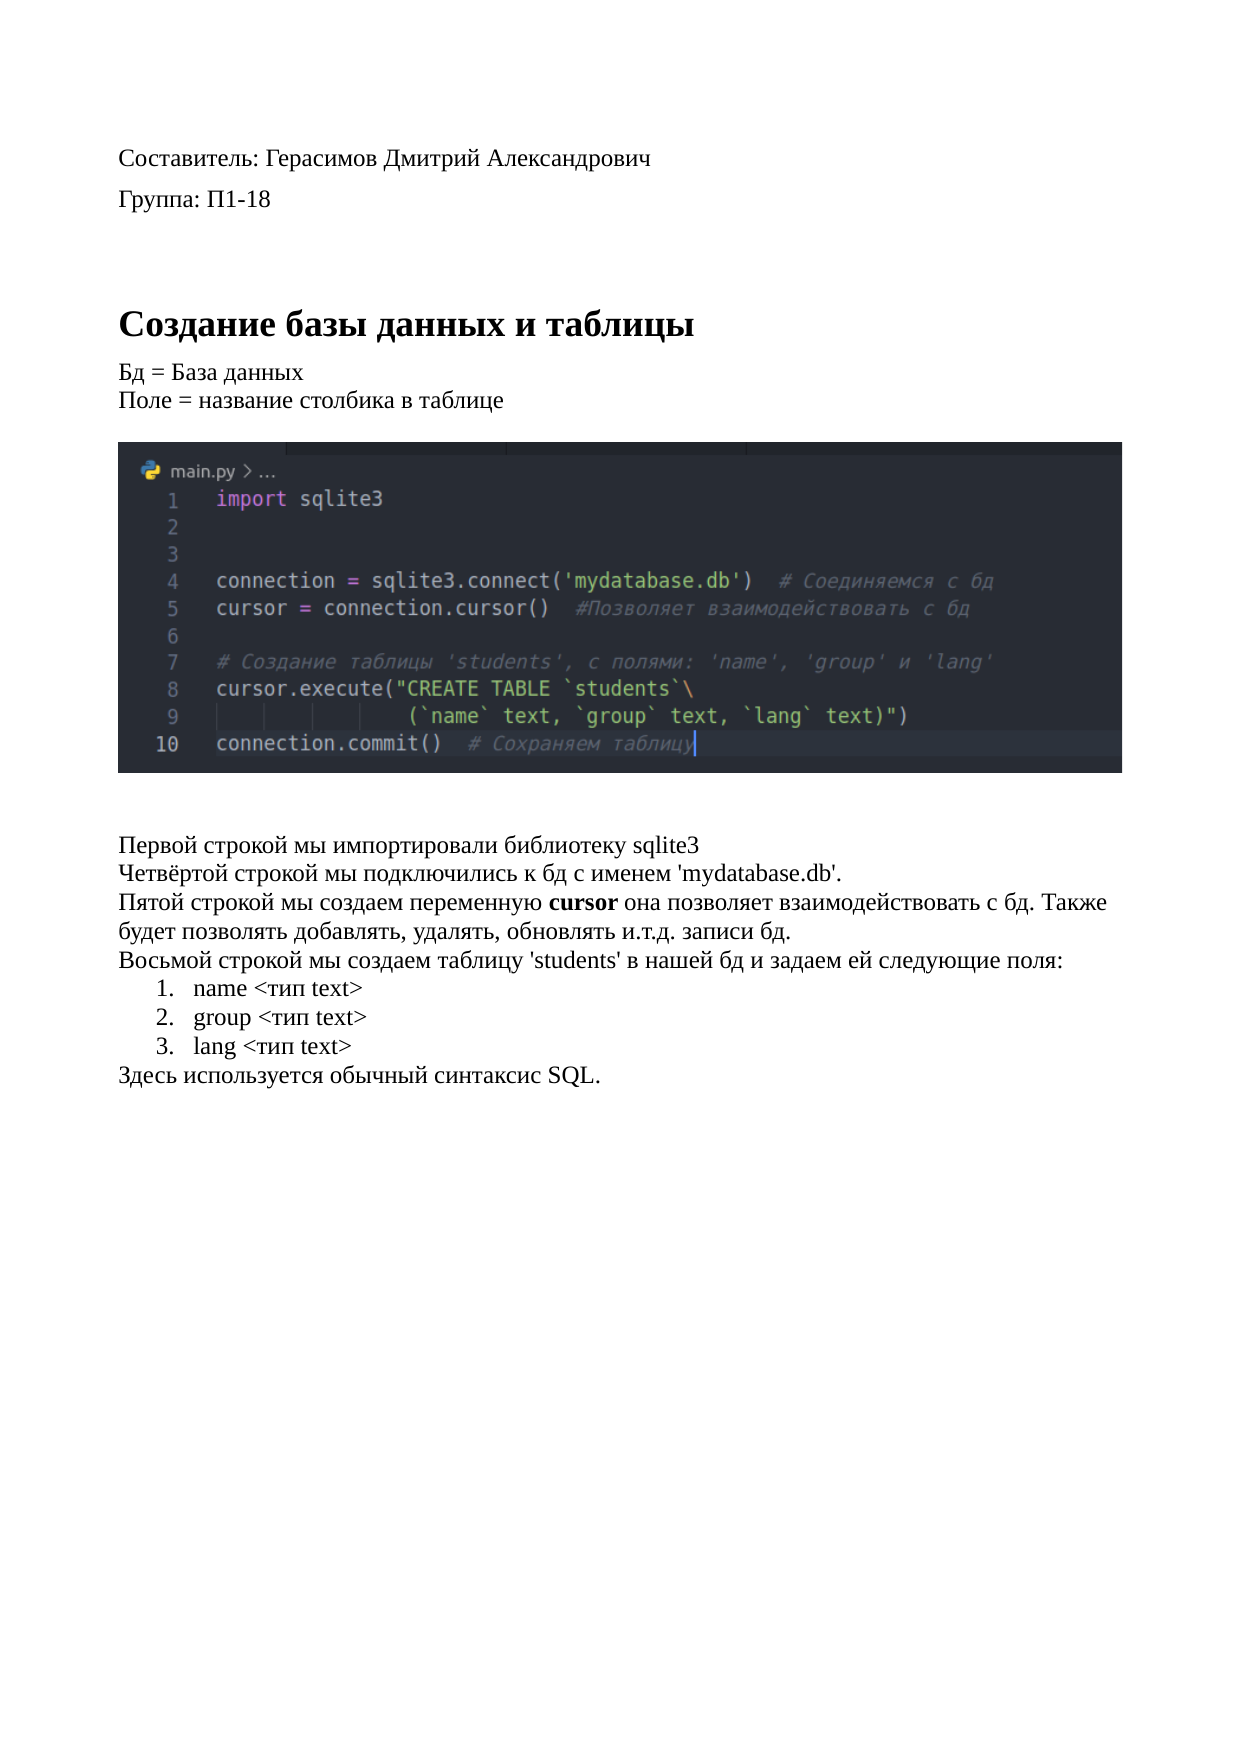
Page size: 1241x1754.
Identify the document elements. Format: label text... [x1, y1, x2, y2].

subtitle Составитель: Герасимов Дмитрий Александрович [118, 143, 1122, 172]
text Пятой строкой мы создаем переменную cursor она позволяет взаимодействовать с бд. Также будет позволять добавлять, удалять, обновлять и.т.д. записи бд. [118, 887, 1122, 945]
text Первой строкой мы импортировали библиотеку sqlite3 [118, 830, 1122, 858]
list group <тип text> [156, 1002, 1122, 1031]
text Восьмой строкой мы создаем таблицу 'students' в нашей бд и задаем ей следующие поля: [118, 945, 1122, 973]
list name <тип text> [156, 973, 1122, 1002]
text Группа: П1-18 [118, 184, 1122, 213]
text Бд = База данных [118, 357, 1122, 385]
text Четвёртой строкой мы подключились к бд с именем 'mydatabase.db'. [118, 858, 1122, 887]
text Поле = название столбика в таблице [118, 385, 1122, 414]
picture [118, 442, 1123, 773]
list lang <тип text> [156, 1031, 1122, 1060]
subtitle Создание базы данных и таблицы [118, 301, 1122, 344]
text Здесь используется обычный синтаксис SQL. [118, 1060, 1122, 1088]
